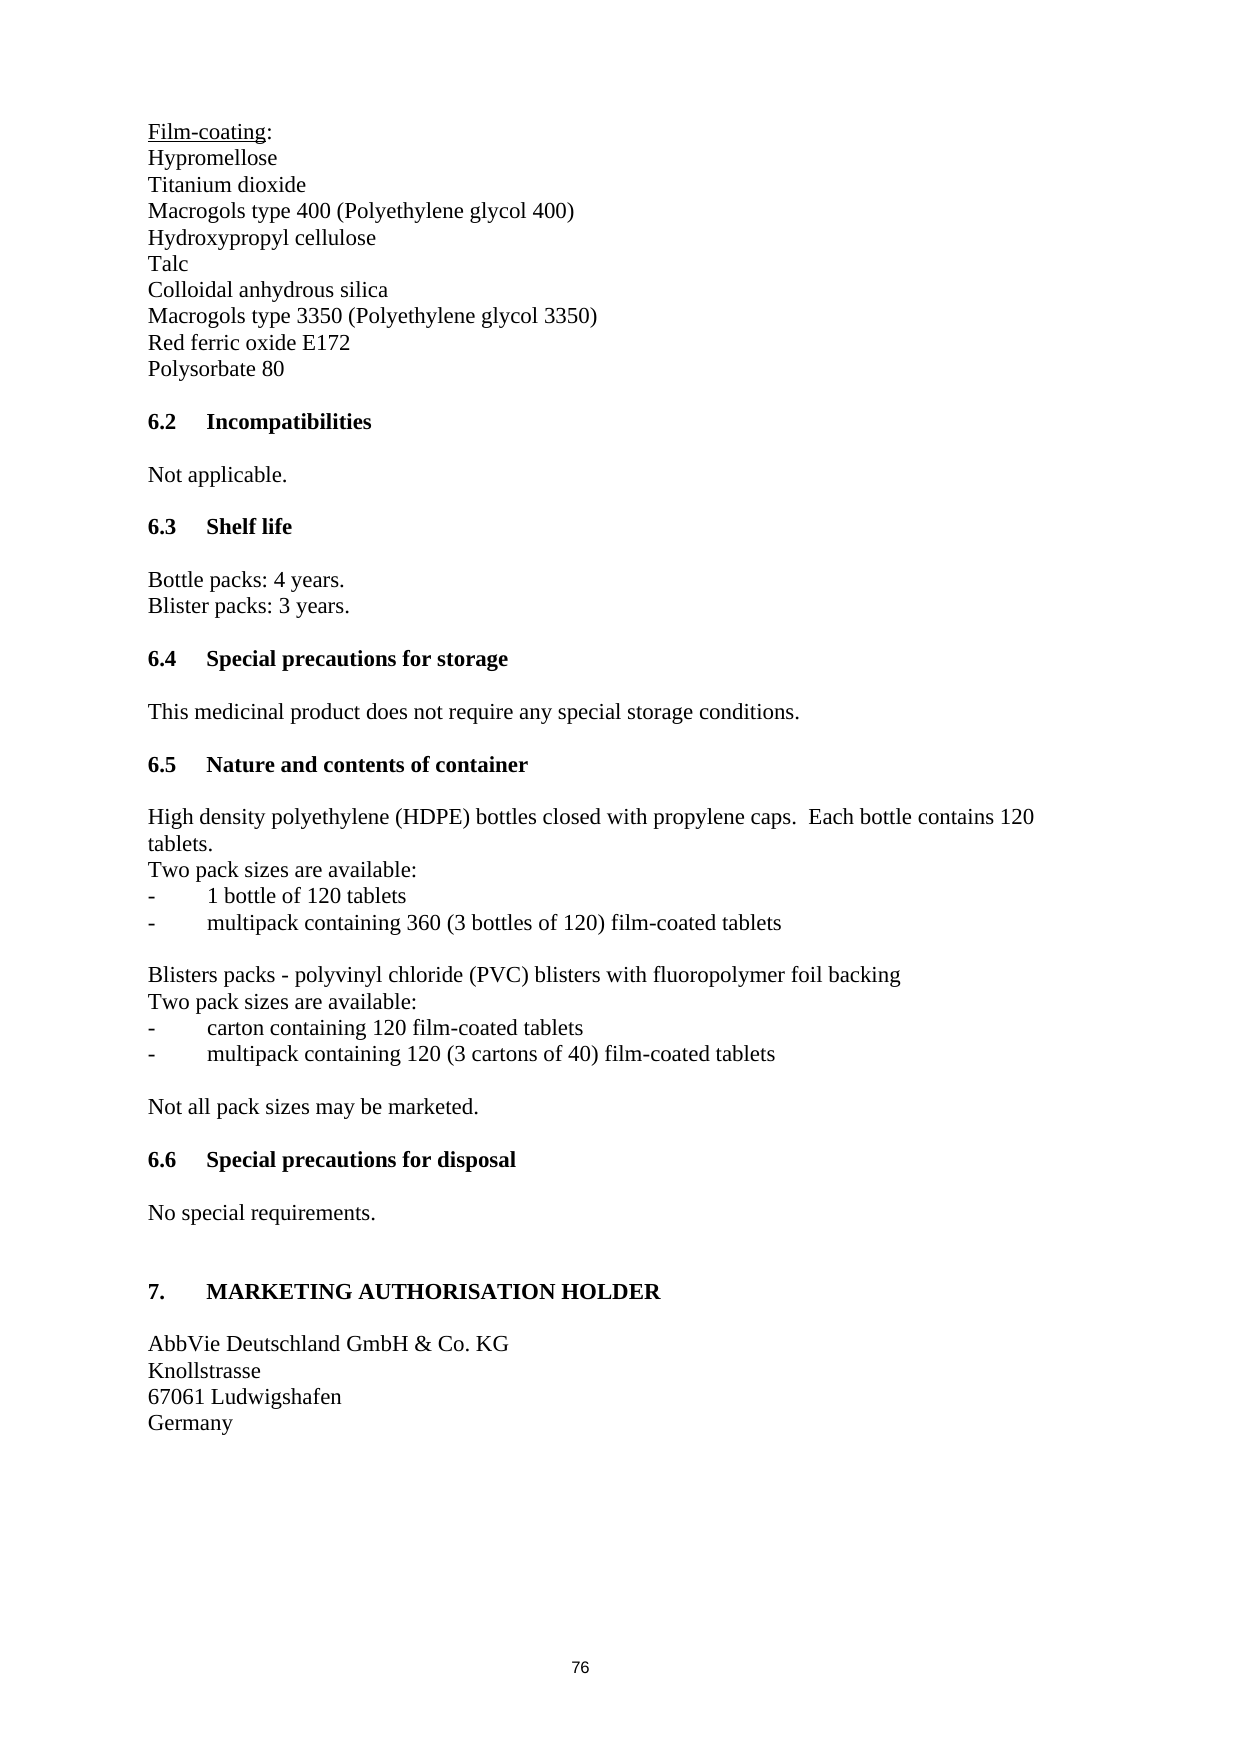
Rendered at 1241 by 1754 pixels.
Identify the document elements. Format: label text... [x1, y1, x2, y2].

text - carton containing 120 film-coated tablets [148, 1014, 1092, 1041]
list - multipack containing 360 (3 bottles of 120) film-coated tablets [148, 909, 1092, 935]
text No special requirements. [148, 1199, 1092, 1225]
subtitle 6.4 Special precautions for storage [148, 645, 1092, 672]
text Bottle packs: 4 years. [148, 566, 1092, 592]
text Blisters packs - polyvinyl chloride (PVC) blisters with fluoropolymer foil backing [148, 961, 1092, 988]
subtitle 7. MARKETING AUTHORISATION HOLDER [148, 1278, 1092, 1304]
text Colloidal anhydrous silica [148, 276, 1092, 303]
text Polysorbate 80 [148, 355, 1092, 382]
text Film-coating: [148, 118, 1092, 144]
text Knollstrasse [148, 1357, 1092, 1383]
text Blister packs: 3 years. [148, 592, 1092, 619]
text - multipack containing 120 (3 cartons of 40) film-coated tablets [148, 1041, 1092, 1067]
text Not all pack sizes may be marketed. [148, 1093, 1092, 1119]
text Hydroxypropyl cellulose [148, 223, 1092, 250]
subtitle 6.6 Special precautions for disposal [148, 1146, 1092, 1172]
text Red ferric oxide E172 [148, 329, 1092, 355]
subtitle 6.2 Incompatibilities [148, 408, 1092, 434]
text High density polyethylene (HDPE) bottles closed with propylene caps. Each bottle contains 120 tablets. [148, 803, 1092, 856]
text Macrogols type 3350 (Polyethylene glycol 3350) [148, 303, 1092, 329]
text 67061 Ludwigshafen [148, 1383, 1092, 1409]
list - 1 bottle of 120 tablets [148, 882, 1092, 909]
text Two pack sizes are available: [148, 856, 1092, 882]
text Hypromellose [148, 144, 1092, 171]
text Macrogols type 400 (Polyethylene glycol 400) [148, 197, 1092, 223]
text This medicinal product does not require any special storage conditions. [148, 698, 1092, 724]
text Titanium dioxide [148, 171, 1092, 197]
subtitle 6.3 Shelf life [148, 513, 1092, 540]
text Talc [148, 250, 1092, 276]
text Germany [148, 1409, 1092, 1436]
text Two pack sizes are available: [148, 988, 1092, 1014]
text Not applicable. [148, 461, 1092, 487]
text AbbVie Deutschland GmbH & Co. KG [148, 1330, 1092, 1357]
subtitle 6.5 Nature and contents of container [148, 751, 1092, 777]
